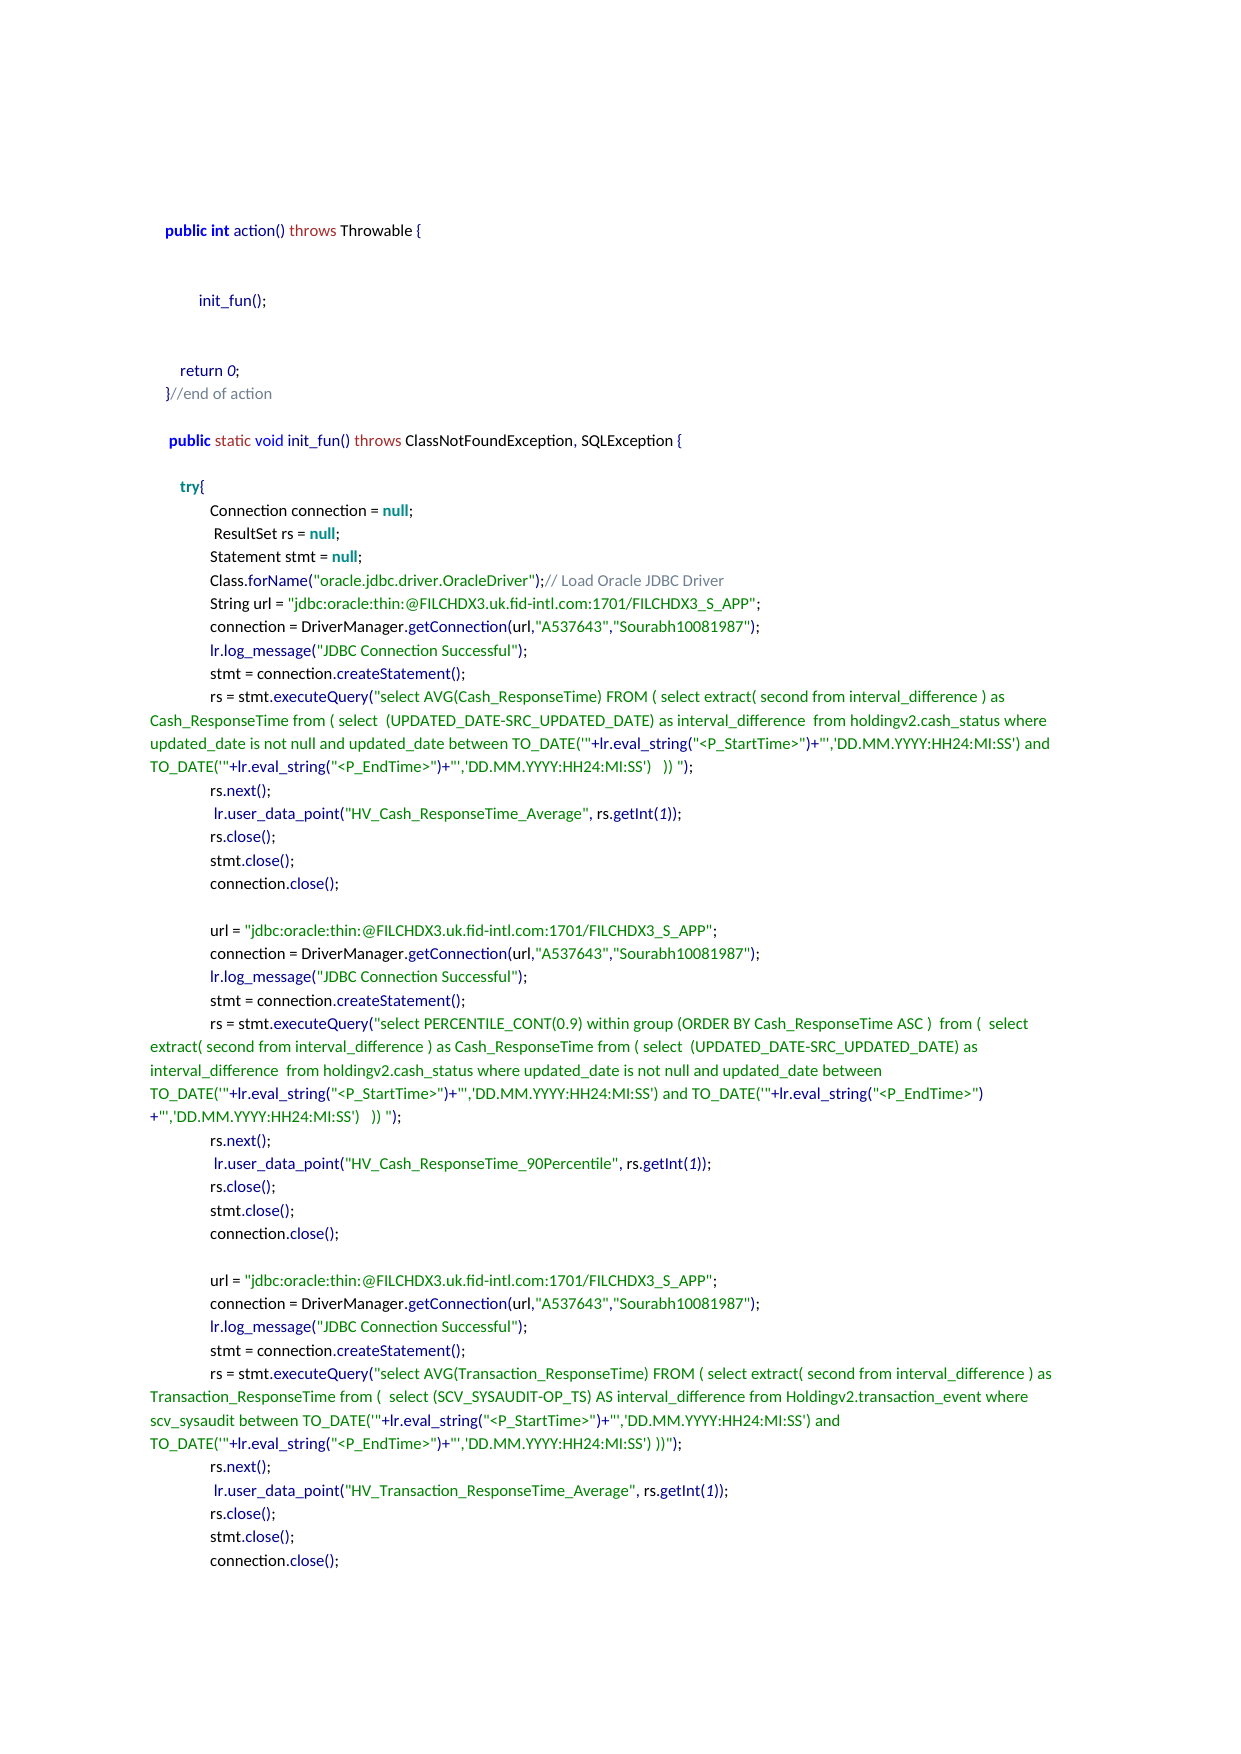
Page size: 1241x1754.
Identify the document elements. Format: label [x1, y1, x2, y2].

text [150, 150, 1090, 1594]
